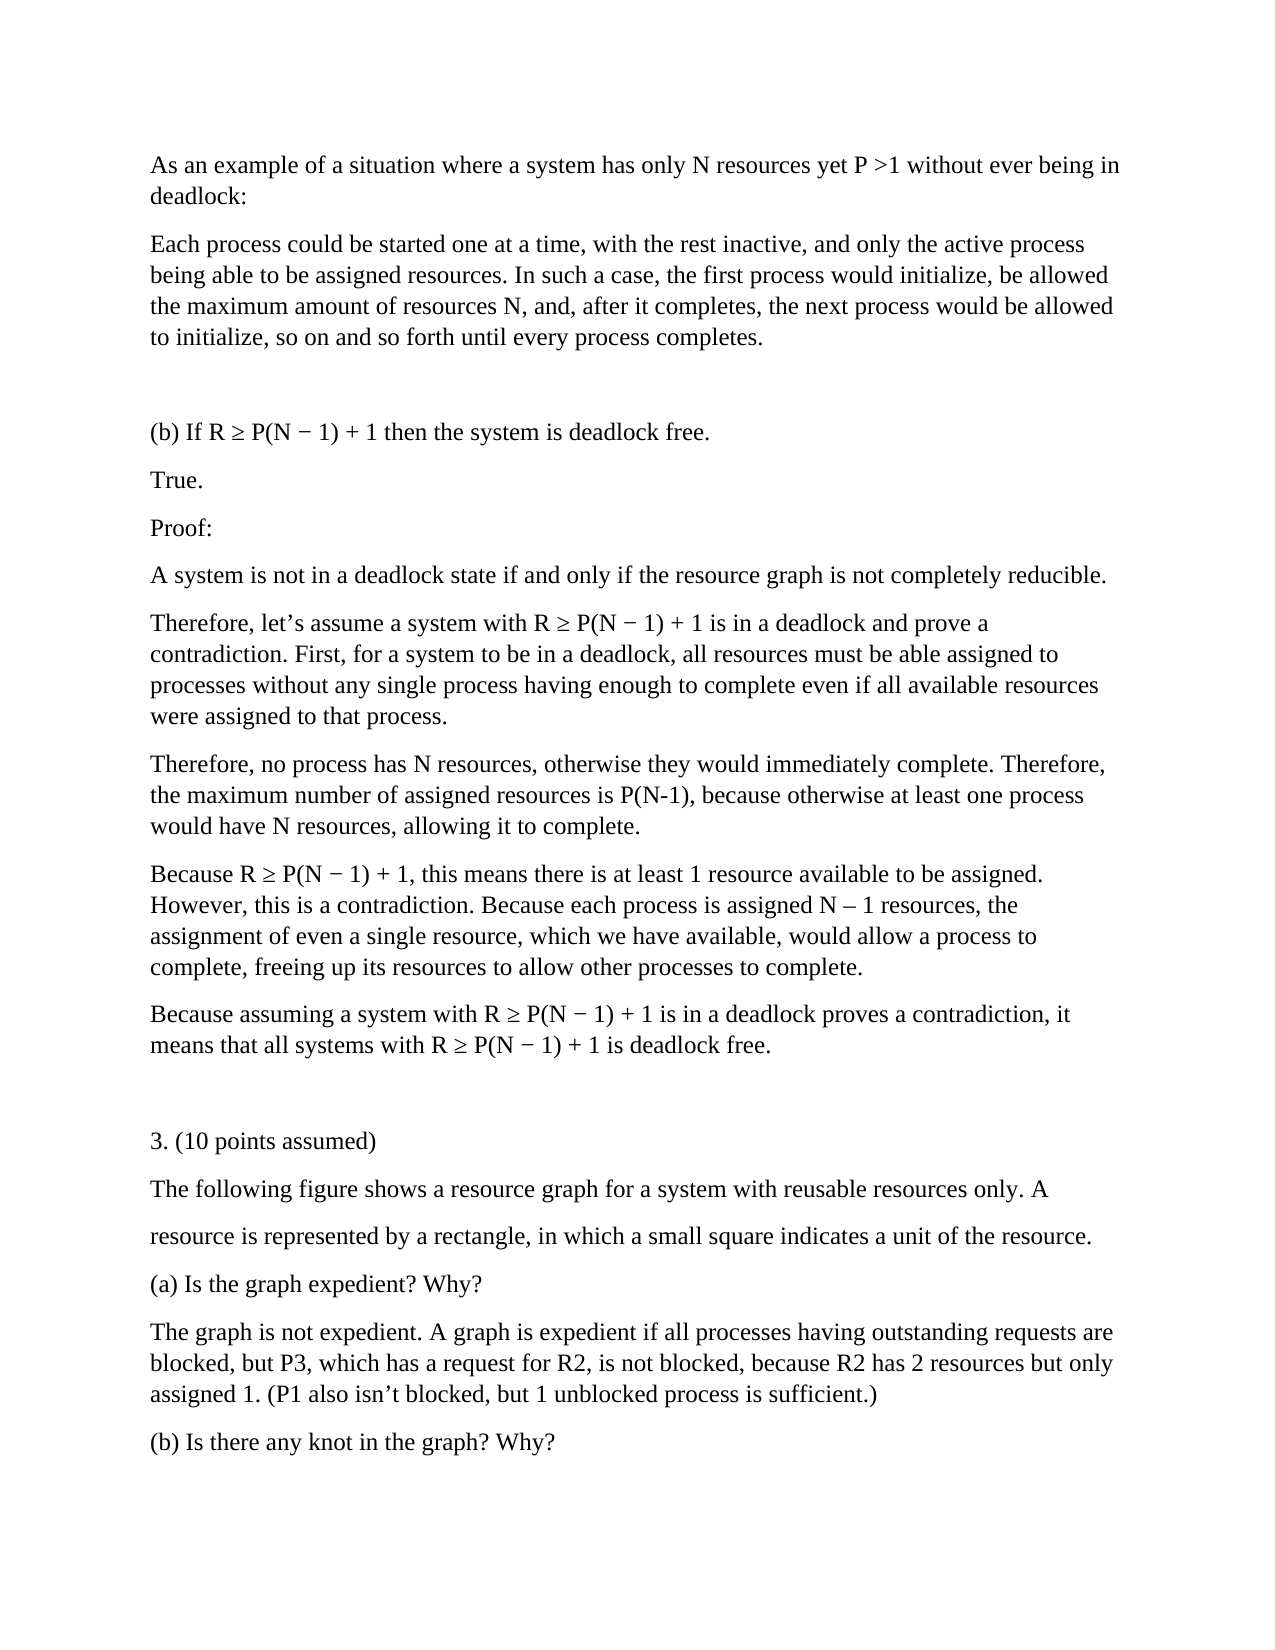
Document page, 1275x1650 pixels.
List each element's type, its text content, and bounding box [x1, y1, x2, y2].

text As an example of a situation where a system has only N resources yet P >1 without ever being in deadlock: [150, 150, 1125, 210]
text (b) If R ≥ P(N − 1) + 1 then the system is deadlock free. [150, 417, 1125, 446]
text (b) Is there any knot in the graph? Why? [150, 1427, 1125, 1455]
text Each process could be started one at a time, with the rest inactive, and only the active process being able to be assigned resources. In such a case, the first process would initialize, be allowed the maximum amount of resources N, and, after it completes, the next process would be allowed to initialize, so on and so forth until every process completes. [150, 229, 1125, 351]
text The graph is not expedient. A graph is expedient if all processes having outstanding requests are blocked, but P3, which has a request for R2, is not blocked, because R2 has 2 resources but only assigned 1. (P1 also isn’t blocked, but 1 unblocked process is sufficient.) [150, 1317, 1125, 1408]
text Because assuming a system with R ≥ P(N − 1) + 1 is in a deadlock proves a contradiction, it means that all systems with R ≥ P(N − 1) + 1 is deadlock free. [150, 999, 1125, 1059]
text True. [150, 465, 1125, 494]
text Proof: [150, 513, 1125, 541]
text A system is not in a deadlock state if and only if the resource graph is not completely reducible. [150, 560, 1125, 589]
text Therefore, let’s assume a system with R ≥ P(N − 1) + 1 is in a deadlock and prove a contradiction. First, for a system to be in a deadlock, all resources must be able assigned to processes without any single process having enough to complete even if all available resources were assigned to that process. [150, 608, 1125, 730]
text resource is represented by a rectangle, in which a small square indicates a unit of the resource. [150, 1221, 1125, 1250]
text 3. (10 points assumed) [150, 1126, 1125, 1155]
text (a) Is the graph expedient? Why? [150, 1269, 1125, 1298]
text Therefore, no process has N resources, otherwise they would immediately complete. Therefore, the maximum number of assigned resources is P(N-1), because otherwise at least one process would have N resources, allowing it to complete. [150, 749, 1125, 840]
text Because R ≥ P(N − 1) + 1, this means there is at least 1 resource available to be assigned. However, this is a contradiction. Because each process is assigned N – 1 resources, the assignment of even a single resource, which we have available, would allow a process to complete, freeing up its resources to allow other processes to complete. [150, 859, 1125, 981]
text The following figure shows a resource graph for a system with reusable resources only. A [150, 1174, 1125, 1202]
